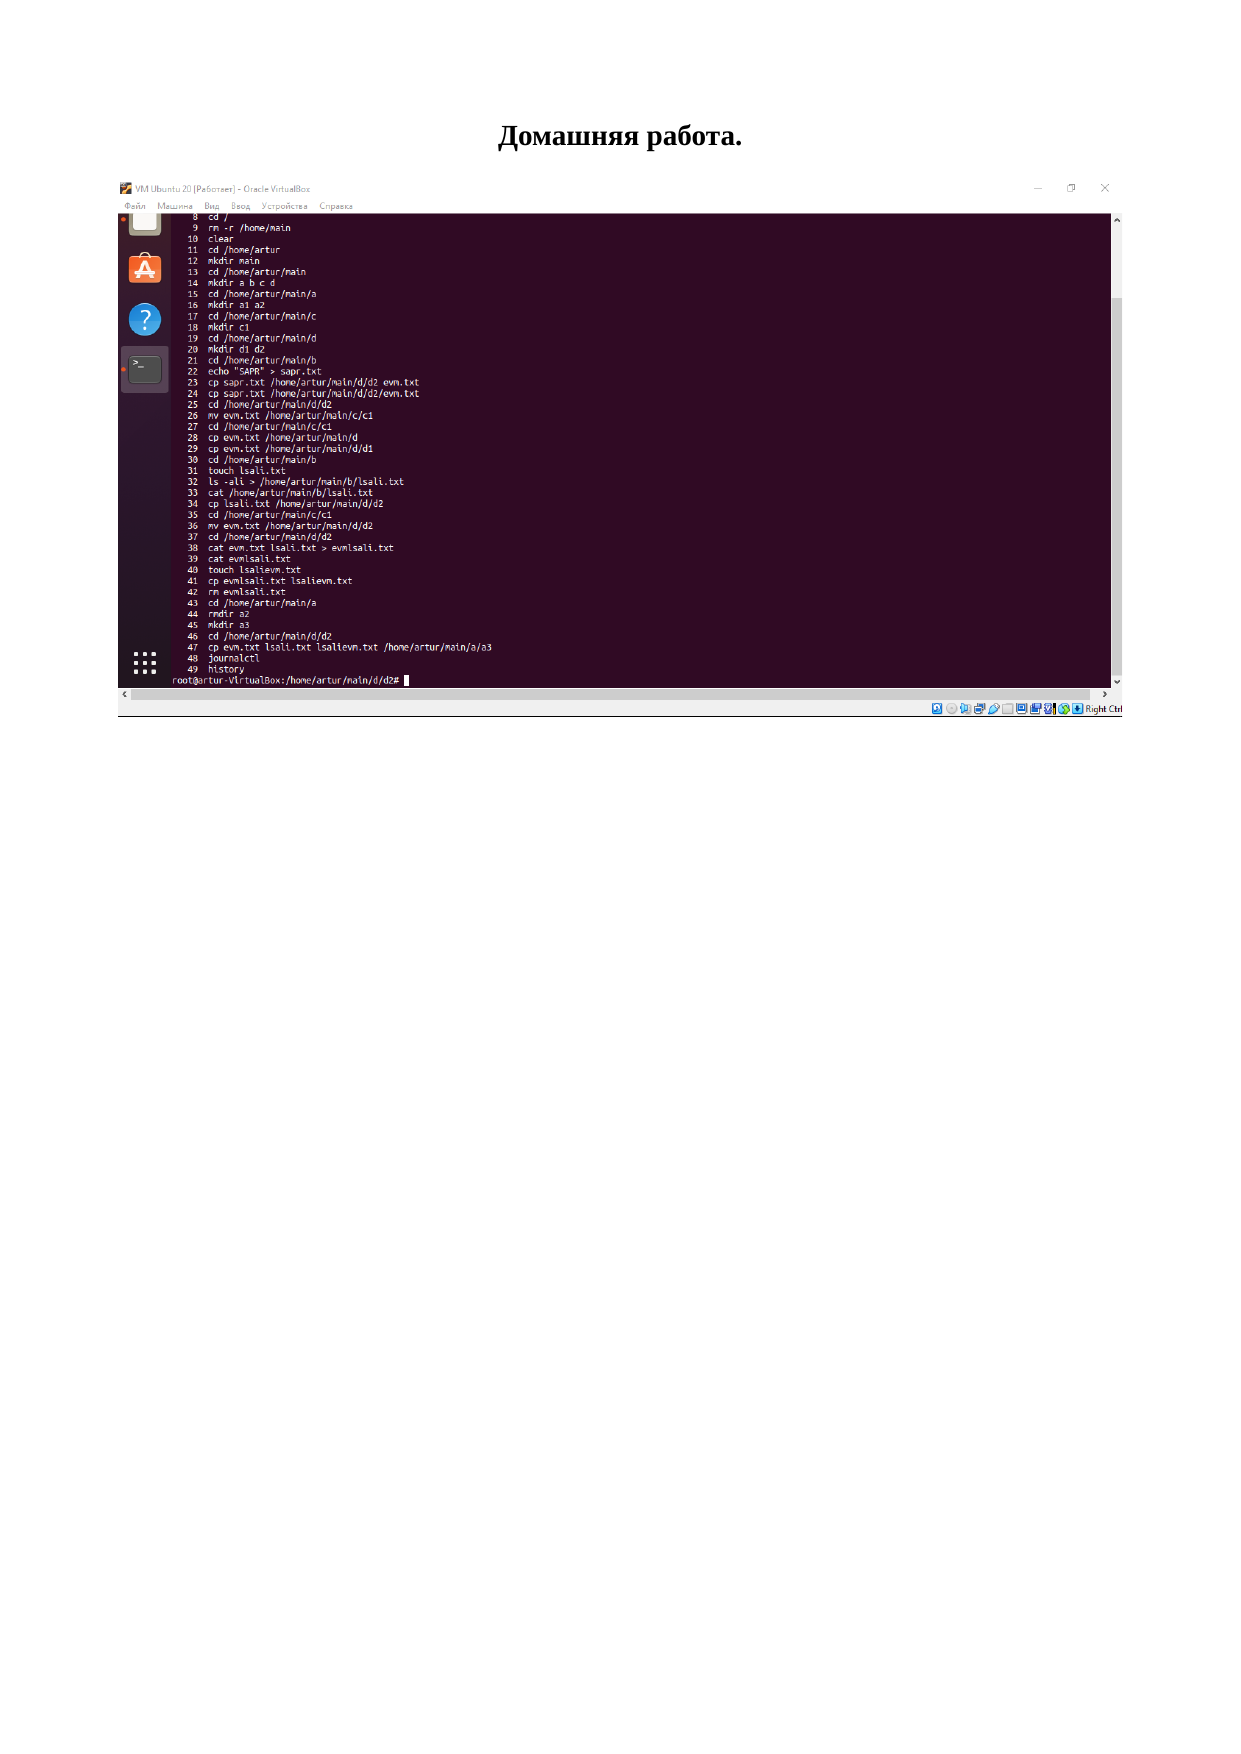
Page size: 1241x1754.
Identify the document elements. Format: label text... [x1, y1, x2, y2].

picture [118, 180, 1123, 717]
text Домашняя работа. [118, 118, 1122, 152]
